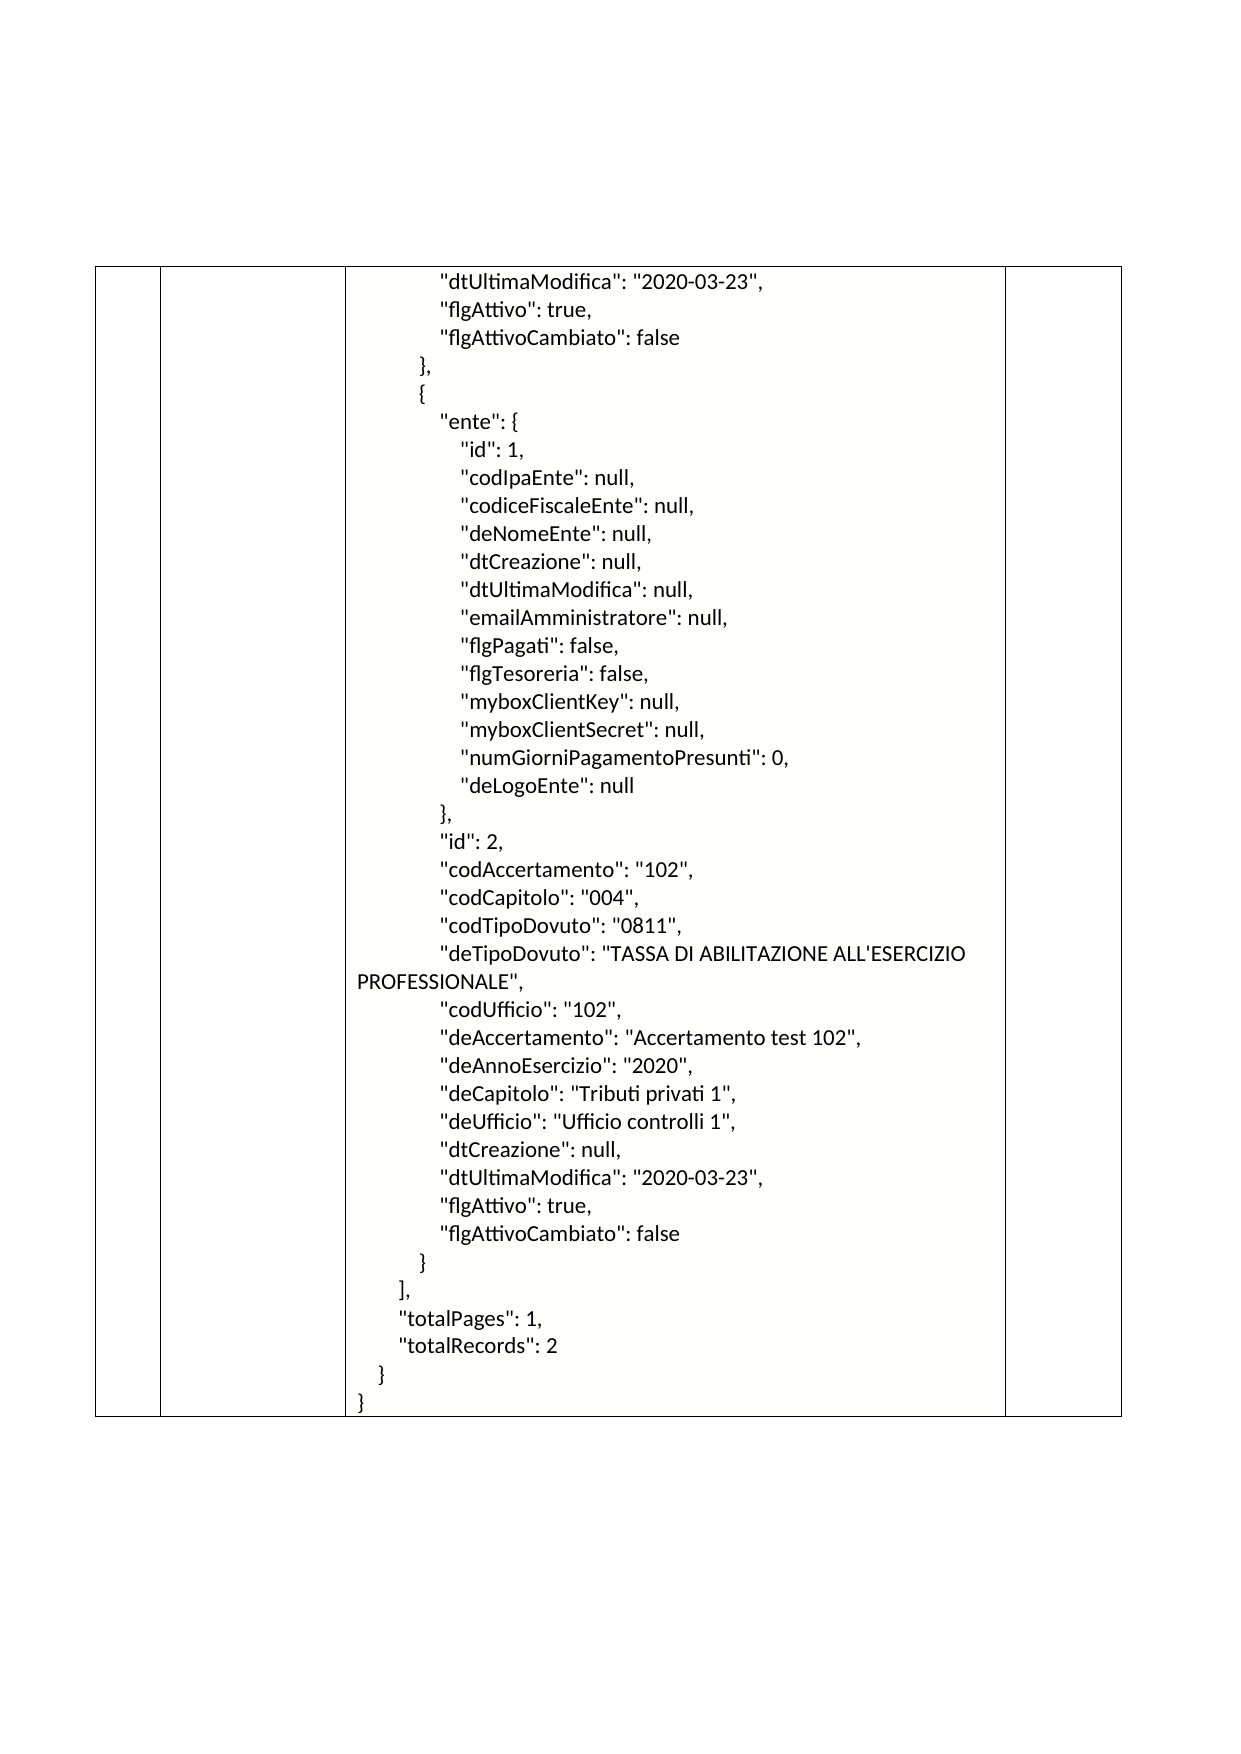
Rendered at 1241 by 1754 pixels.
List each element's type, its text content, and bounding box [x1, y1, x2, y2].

table_cell 1 [96, 267, 160, 1416]
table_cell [161, 267, 345, 1416]
table_cell [1006, 267, 1121, 1416]
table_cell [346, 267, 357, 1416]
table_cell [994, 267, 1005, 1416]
